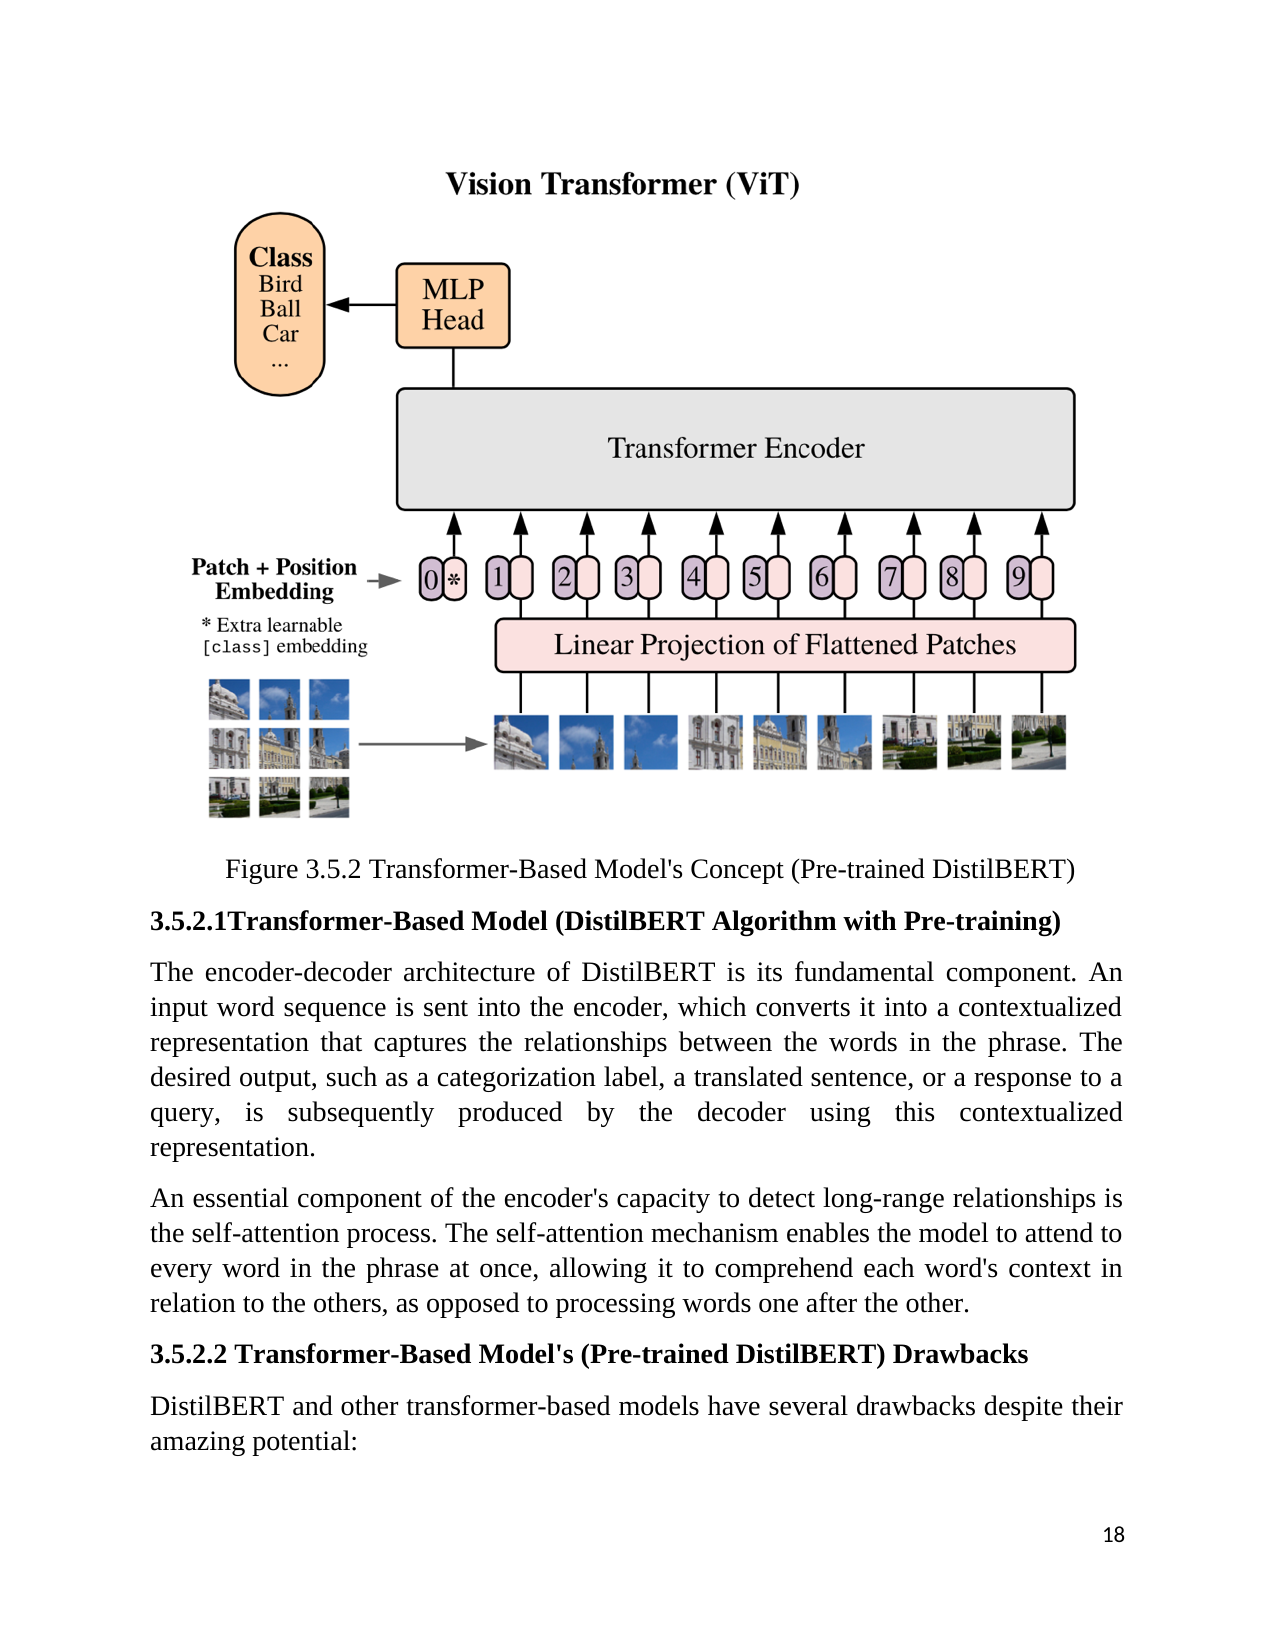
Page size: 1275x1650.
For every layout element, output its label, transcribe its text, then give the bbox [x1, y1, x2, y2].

text The encoder-decoder architecture of DistilBERT is its fundamental component. An input word sequence is sent into the encoder, which converts it into a contextualized representation that captures the relationships between the words in the phrase. The desired output, such as a categorization label, a translated sentence, or a response to a query, is subsequently produced by the decoder using this contextualized representation. [150, 955, 1125, 1162]
text DistilBERT and other transformer-based models have several drawbacks despite their amazing potential: [150, 1389, 1125, 1456]
text 3.5.2.1Transformer-Based Model (DistilBERT Algorithm with Pre-training) [150, 903, 1125, 936]
text Figure 3.5.2 Transformer-Based Model's Concept (Pre-trained DistilBERT) [150, 852, 1125, 884]
text An essential component of the encoder's capacity to detect long-range relationships is the self-attention process. The self-attention mechanism enables the model to attend to every word in the phrase at once, allowing it to comprehend each word's context in relation to the others, as opposed to processing words one after the other. [150, 1181, 1125, 1318]
picture [150, 150, 1125, 834]
text 3.5.2.2 Transformer-Based Model's (Pre-trained DistilBERT) Drawbacks [150, 1337, 1125, 1370]
